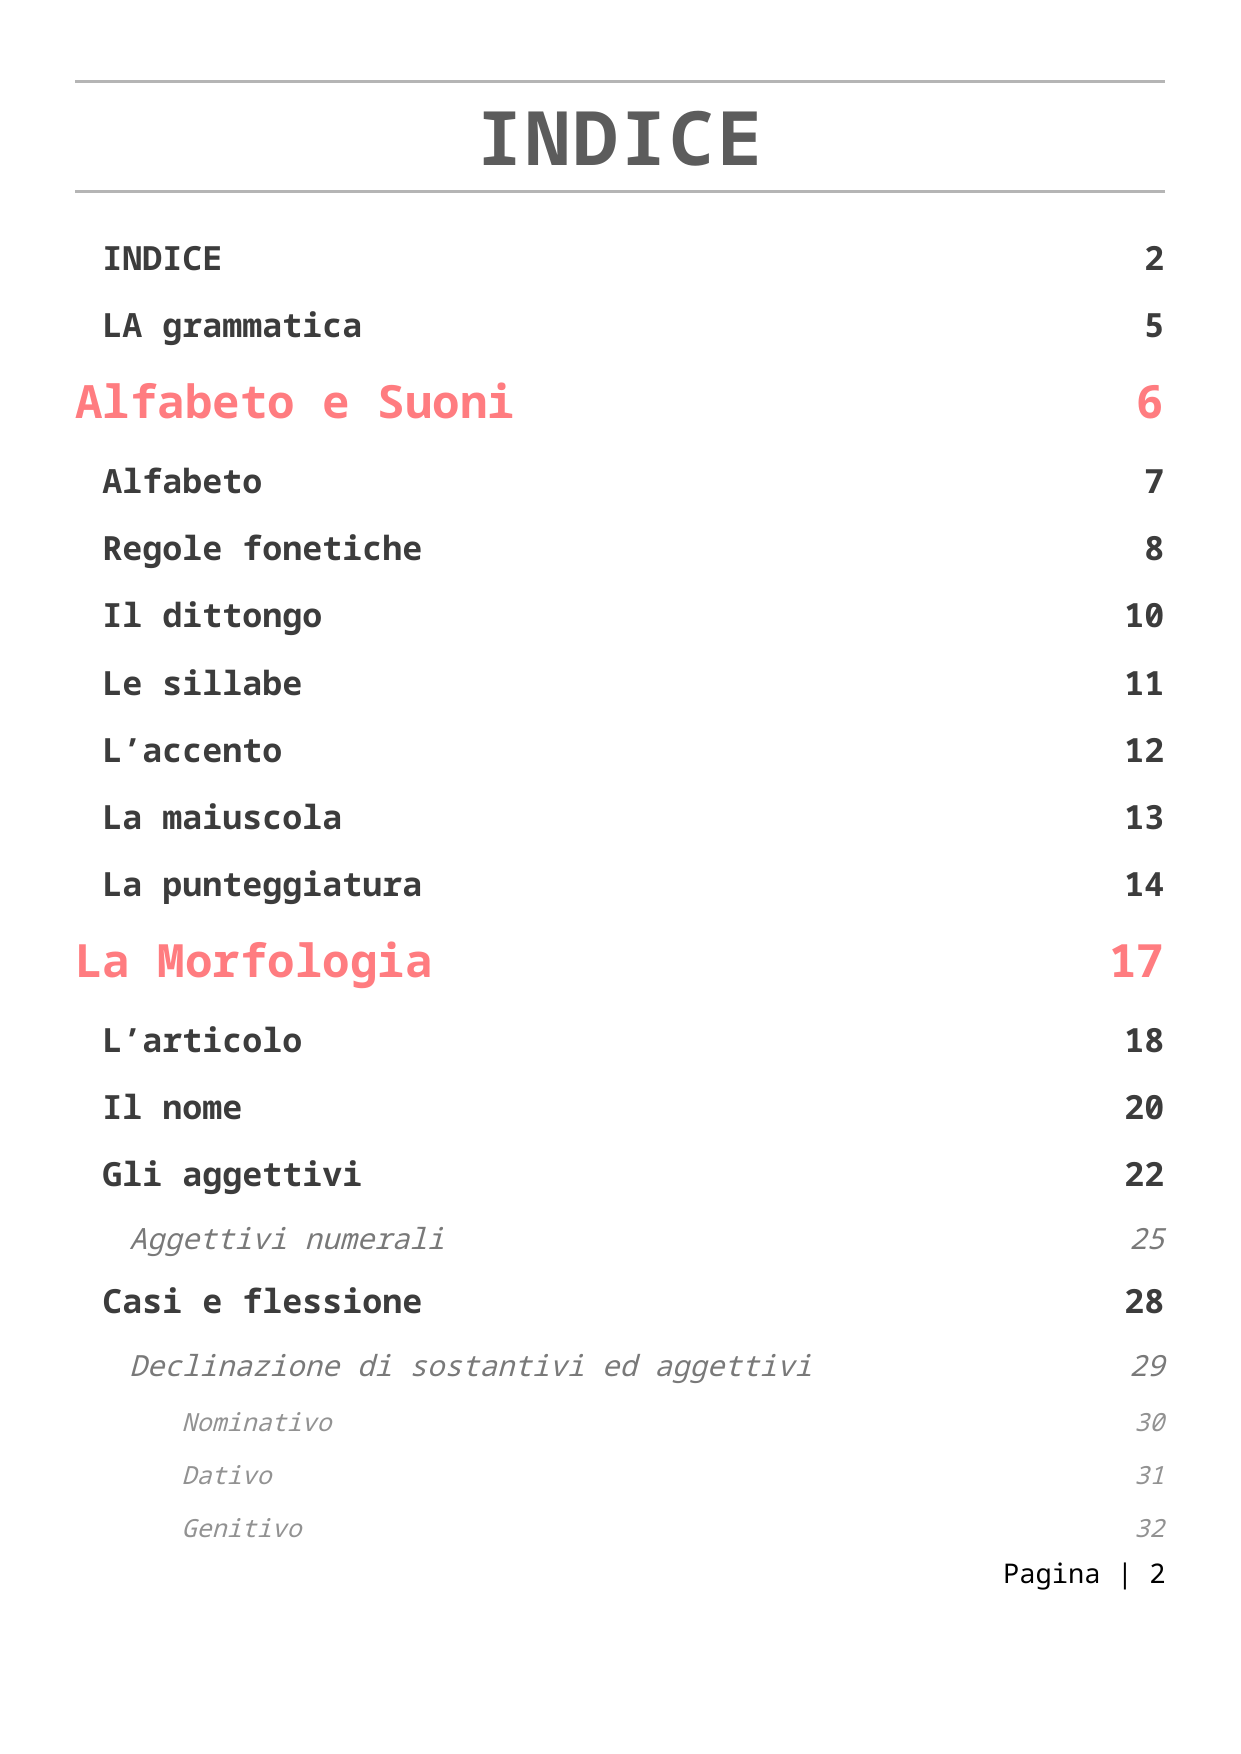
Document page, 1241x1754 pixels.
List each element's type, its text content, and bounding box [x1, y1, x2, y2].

text Dativo 31 [181, 1458, 1165, 1492]
text Nominativo 30 [181, 1405, 1165, 1439]
text Il nome 20 [102, 1083, 1165, 1129]
text L’articolo 18 [102, 1016, 1165, 1062]
text L’accento 12 [102, 726, 1165, 772]
text La punteggiatura 14 [102, 861, 1165, 906]
text LA grammatica 5 [102, 302, 1165, 348]
text Il dittongo 10 [102, 592, 1165, 637]
subtitle INDICE [75, 83, 1165, 190]
text Regole fonetiche 8 [102, 525, 1165, 570]
text Alfabeto e Suoni 6 [75, 369, 1165, 432]
text Gli aggettivi 22 [102, 1151, 1165, 1196]
text Declinazione di sostantivi ed aggettivi 29 [129, 1345, 1165, 1385]
text Genitivo 32 [181, 1511, 1165, 1545]
text Le sillabe 11 [102, 659, 1165, 705]
text INDICE 2 [102, 235, 1165, 280]
text La Morfologia 17 [75, 928, 1165, 990]
text La maiuscola 13 [102, 794, 1165, 839]
text Casi e flessione 28 [102, 1278, 1165, 1323]
text Alfabeto 7 [102, 458, 1165, 503]
text Aggettivi numerali 25 [129, 1218, 1165, 1258]
